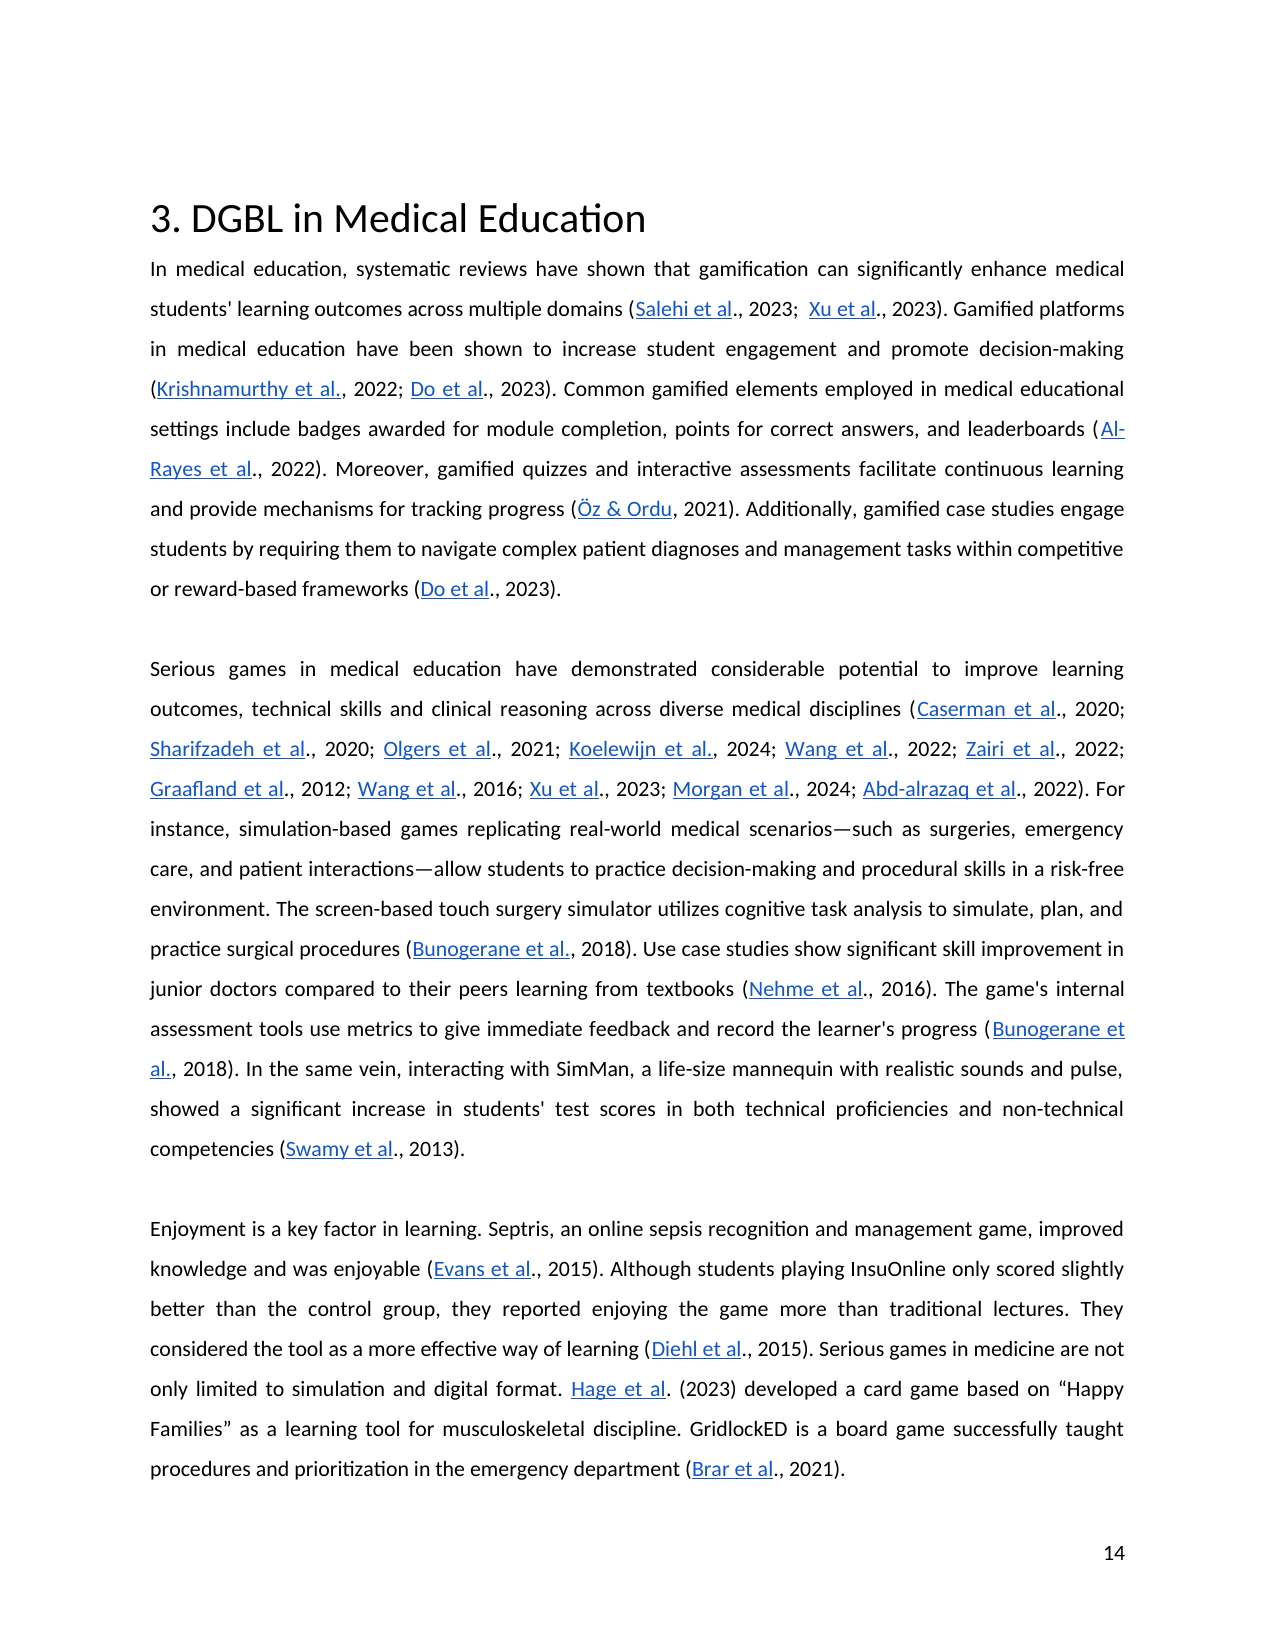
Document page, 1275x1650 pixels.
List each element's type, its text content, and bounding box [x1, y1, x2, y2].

text Enjoyment is a key factor in learning. Septris, an online sepsis recognition and management game, improved knowledge and was enjoyable (Evans et al., 2015). Although students playing InsuOnline only scored slightly better than the control group, they reported enjoying the game more than traditional lectures. They considered the tool as a more effective way of learning (Diehl et al., 2015). Serious games in medicine are not only limited to simulation and digital format. Hage et al. (2023) developed a card game based on “Happy Families” as a learning tool for musculoskeletal discipline. GridlockED is a board game successfully taught procedures and prioritization in the emergency department (Brar et al., 2021). [150, 1215, 1125, 1482]
subtitle 3. DGBL in Medical Education [150, 192, 1125, 242]
text Serious games in medical education have demonstrated considerable potential to improve learning outcomes, technical skills and clinical reasoning across diverse medical disciplines (Caserman et al., 2020; Sharifzadeh et al., 2020; Olgers et al., 2021; Koelewijn et al., 2024; Wang et al., 2022; Zairi et al., 2022; Graafland et al., 2012; Wang et al., 2016; Xu et al., 2023; Morgan et al., 2024; Abd-alrazaq et al., 2022). For instance, simulation-based games replicating real-world medical scenarios—such as surgeries, emergency care, and patient interactions—allow students to practice decision-making and procedural skills in a risk-free environment. The screen-based touch surgery simulator utilizes cognitive task analysis to simulate, plan, and practice surgical procedures (Bunogerane et al., 2018). Use case studies show significant skill improvement in junior doctors compared to their peers learning from textbooks (Nehme et al., 2016). The game's internal assessment tools use metrics to give immediate feedback and record the learner's progress (Bunogerane et al., 2018). In the same vein, interacting with SimMan, a life-size mannequin with realistic sounds and pulse, showed a significant increase in students' test scores in both technical proficiencies and non-technical competencies (Swamy et al., 2013). [150, 655, 1125, 1162]
text In medical education, systematic reviews have shown that gamification can significantly enhance medical students' learning outcomes across multiple domains (Salehi et al., 2023; Xu et al., 2023). Gamified platforms in medical education have been shown to increase student engagement and promote decision-making (Krishnamurthy et al., 2022; Do et al., 2023). Common gamified elements employed in medical educational settings include badges awarded for module completion, points for correct answers, and leaderboards (Al-Rayes et al., 2022). Moreover, gamified quizzes and interactive assessments facilitate continuous learning and provide mechanisms for tracking progress (Öz & Ordu, 2021). Additionally, gamified case studies engage students by requiring them to navigate complex patient diagnoses and management tasks within competitive or reward-based frameworks (Do et al., 2023). [150, 255, 1125, 602]
